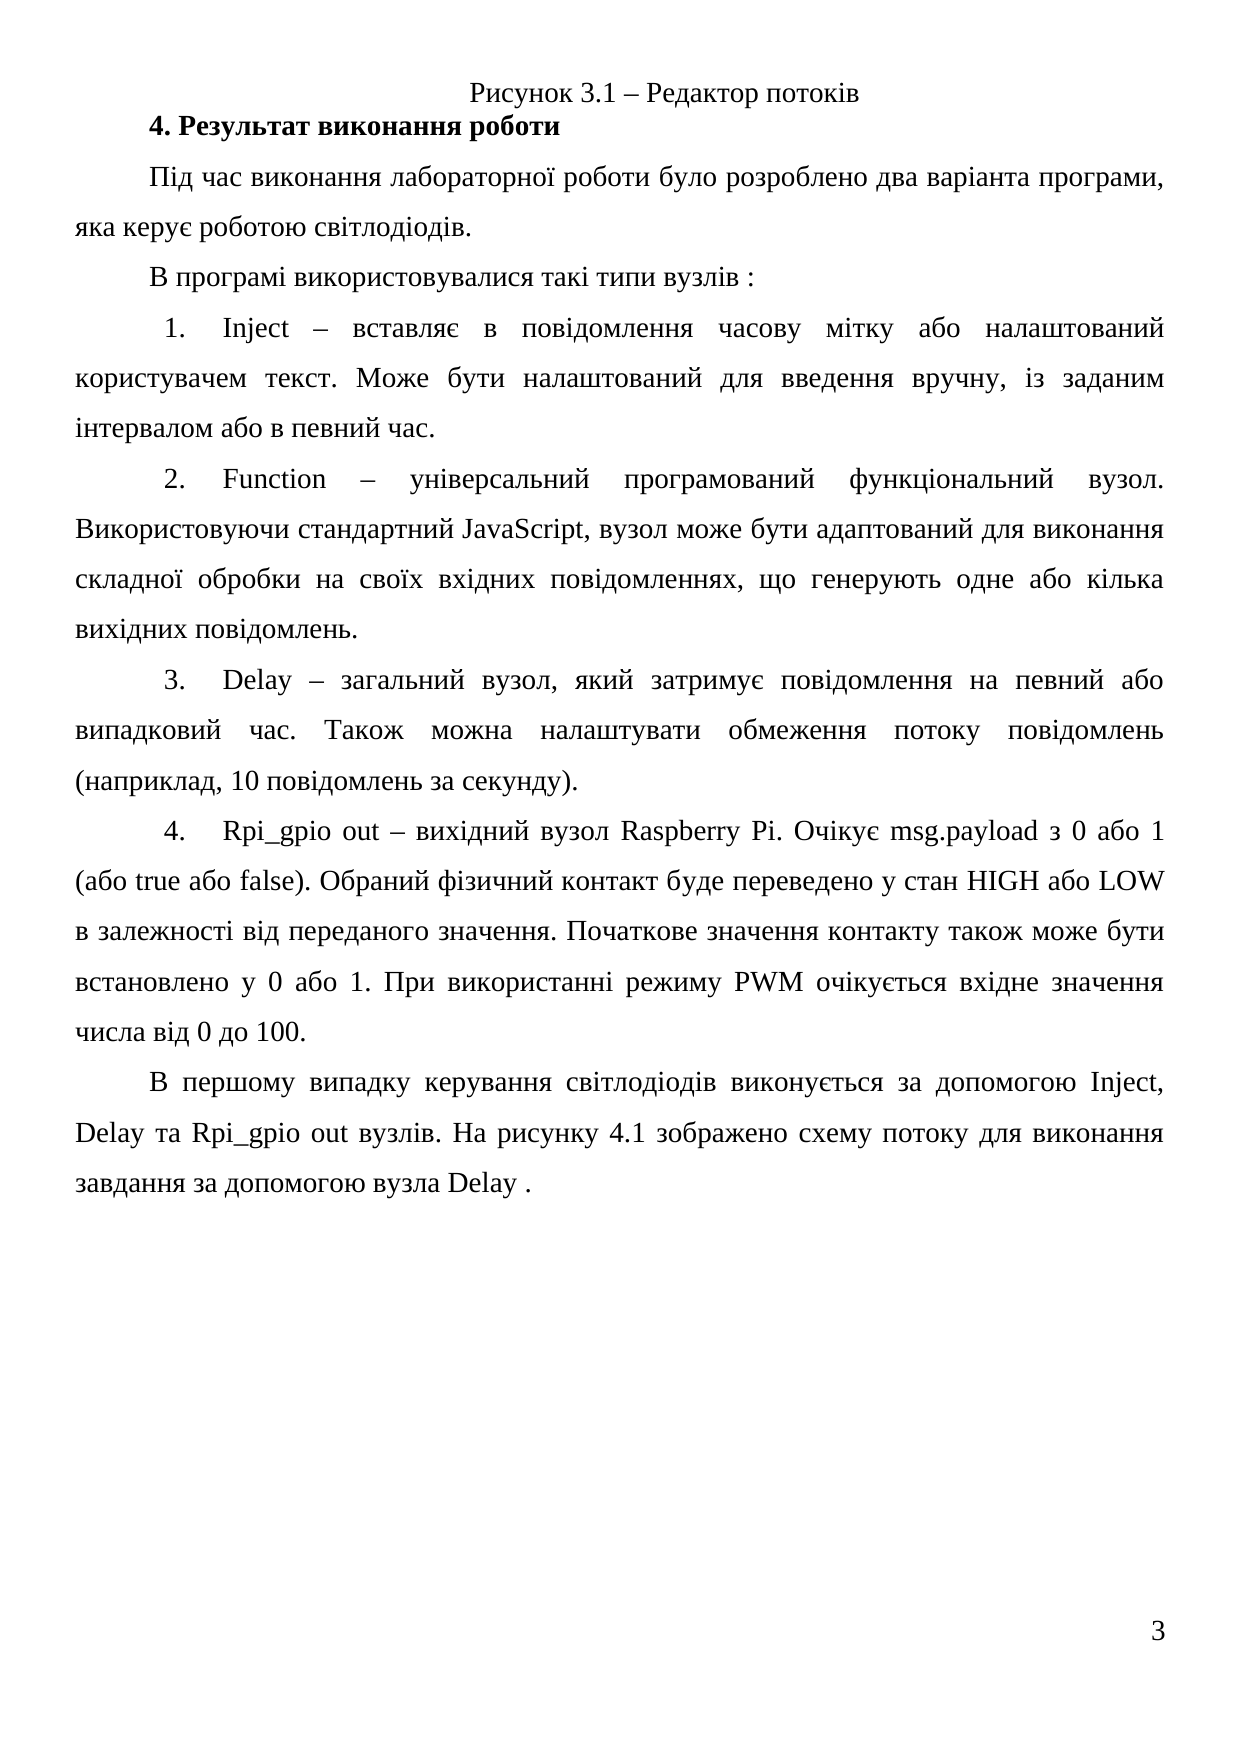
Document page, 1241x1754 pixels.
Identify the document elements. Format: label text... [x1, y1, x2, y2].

list Rpi_gpio out – вихідний вузол Raspberry Pi. Очікує msg.payload з 0 або 1 (або true або false). Обраний фізичний контакт буде переведено у стан HIGH або LOW в залежності від переданого значення. Початкове значення контакту також може бути встановлено у 0 або 1. При використанні режиму PWM очікується вхідне значення числа від 0 до 100. [75, 813, 1165, 1048]
list Function – універсальний програмований функціональний вузол. Використовуючи стандартний JavaScript, вузол може бути адаптований для виконання складної обробки на своїх вхідних повідомленнях, що генерують одне або кілька вихідних повідомлень. [75, 461, 1165, 645]
list Inject – вставляє в повідомлення часову мітку або налаштований користувачем текст. Може бути налаштований для введення вручну, із заданим інтервалом або в певний час. [75, 310, 1165, 444]
list В першому випадку керування світлодіодів виконується за допомогою Inject, Delay та Rpi_gpio out вузлів. На рисунку 4.1 зображено схему потоку для виконання завдання за допомогою вузла Delay . [75, 1064, 1165, 1199]
text 4. Результат виконання роботи [75, 108, 1165, 142]
text В програмі використовувалися такі типи вузлів : [75, 259, 1165, 293]
text Рисунок 3.1 – Редактор потоків [75, 75, 1165, 108]
list Delay – загальний вузол, який затримує повідомлення на певний або випадковий час. Також можна налаштувати обмеження потоку повідомлень (наприклад, 10 повідомлень за секунду). [75, 662, 1165, 796]
text Під час виконання лабораторної роботи було розроблено два варіанта програми, яка керує роботою світлодіодів. [75, 159, 1165, 243]
